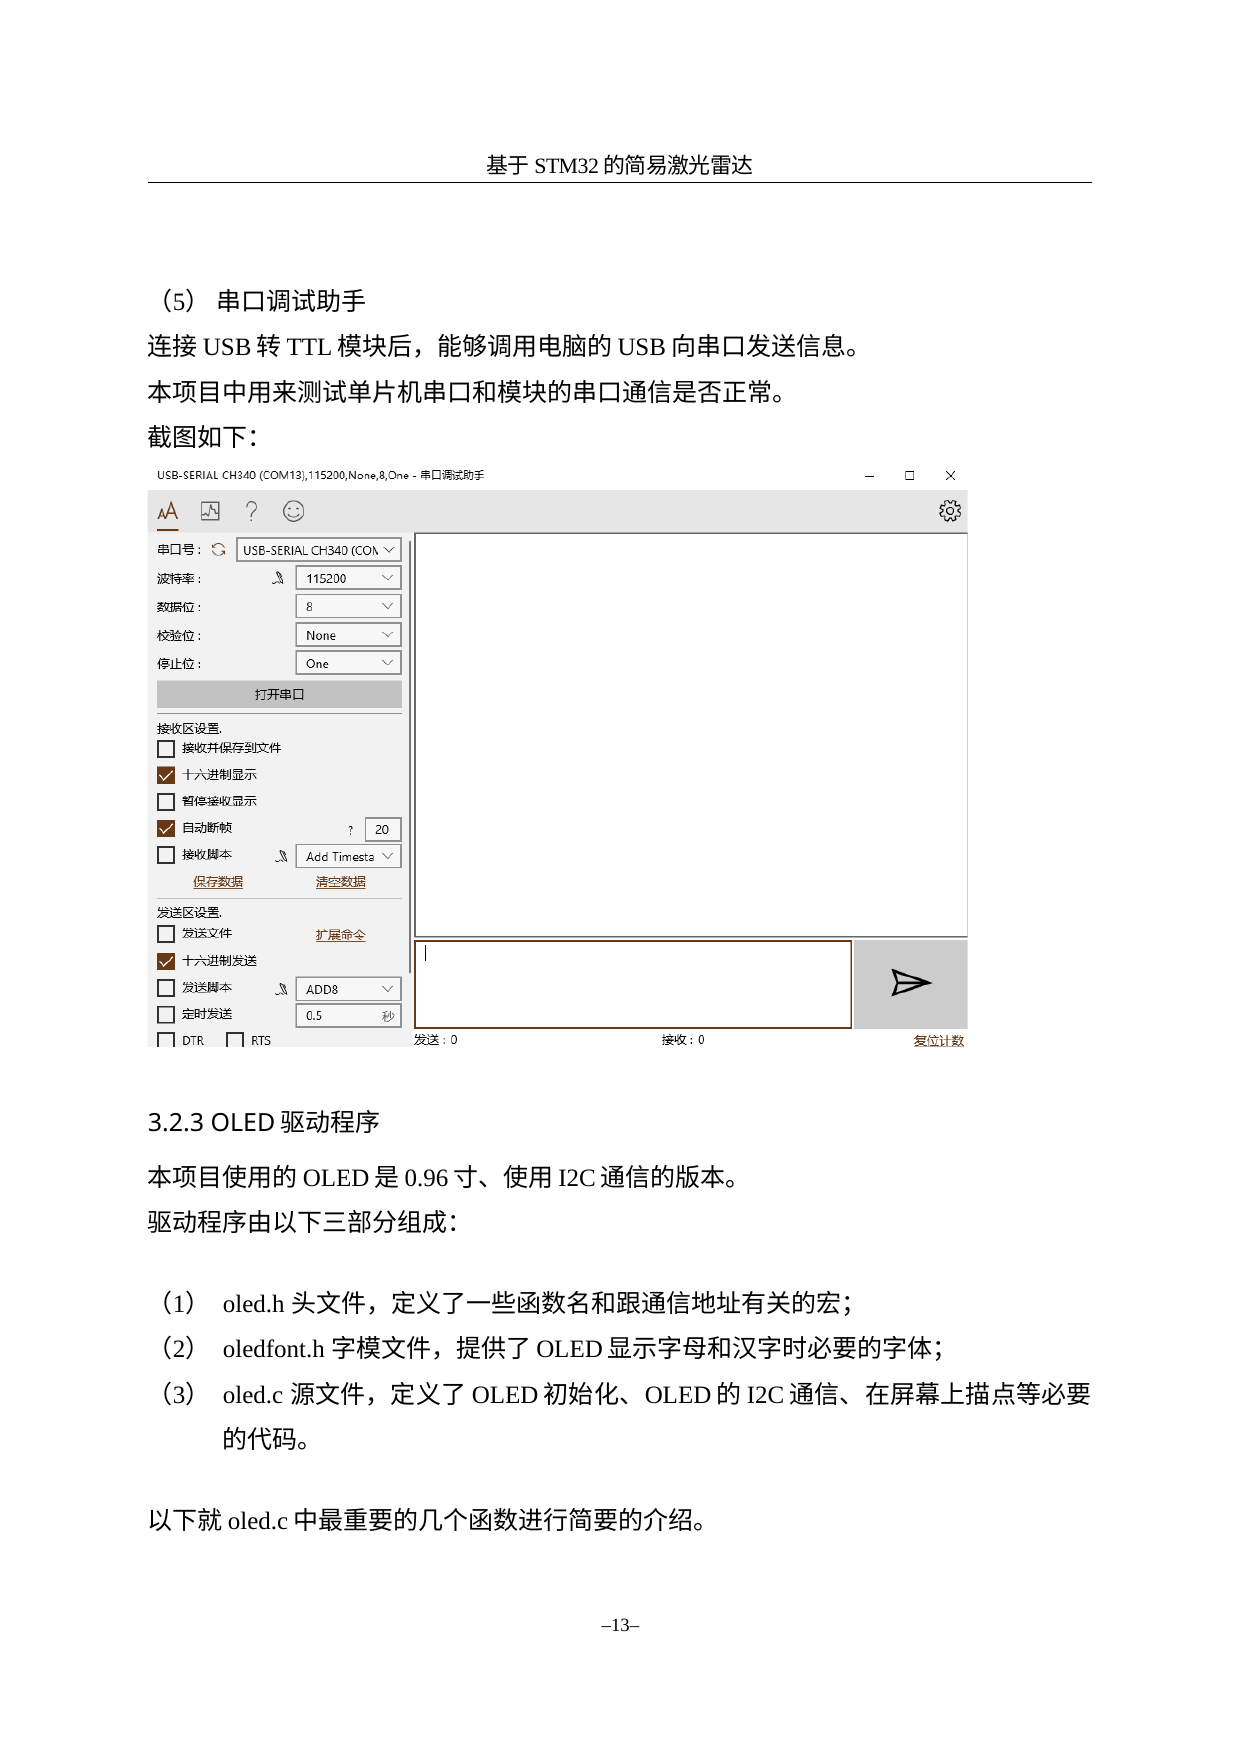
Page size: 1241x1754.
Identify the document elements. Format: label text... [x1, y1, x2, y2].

list oled.c 源文件，定义了OLED初始化、OLED的I2C通信、在屏幕上描点等必要的代码。 [148, 1374, 1092, 1456]
text 截图如下： [148, 417, 1092, 454]
text 本项目中用来测试单片机串口和模块的串口通信是否正常。 [148, 372, 1092, 408]
text 本项目使用的OLED是0.96寸、使用I2C通信的版本。 [148, 1157, 1092, 1193]
text 连接USB转TTL模块后，能够调用电脑的USB向串口发送信息。 [148, 327, 1092, 363]
picture [147, 462, 968, 1047]
list oled.h 头文件，定义了一些函数名和跟通信地址有关的宏； [148, 1283, 1092, 1320]
subtitle 3.2.3 OLED驱动程序 [148, 1103, 1092, 1139]
text 驱动程序由以下三部分组成： [148, 1202, 1092, 1238]
list oledfont.h 字模文件，提供了OLED显示字母和汉字时必要的字体； [148, 1329, 1092, 1365]
text （5） 串口调试助手 [148, 281, 1092, 318]
text 以下就oled.c中最重要的几个函数进行简要的介绍。 [148, 1501, 1092, 1537]
